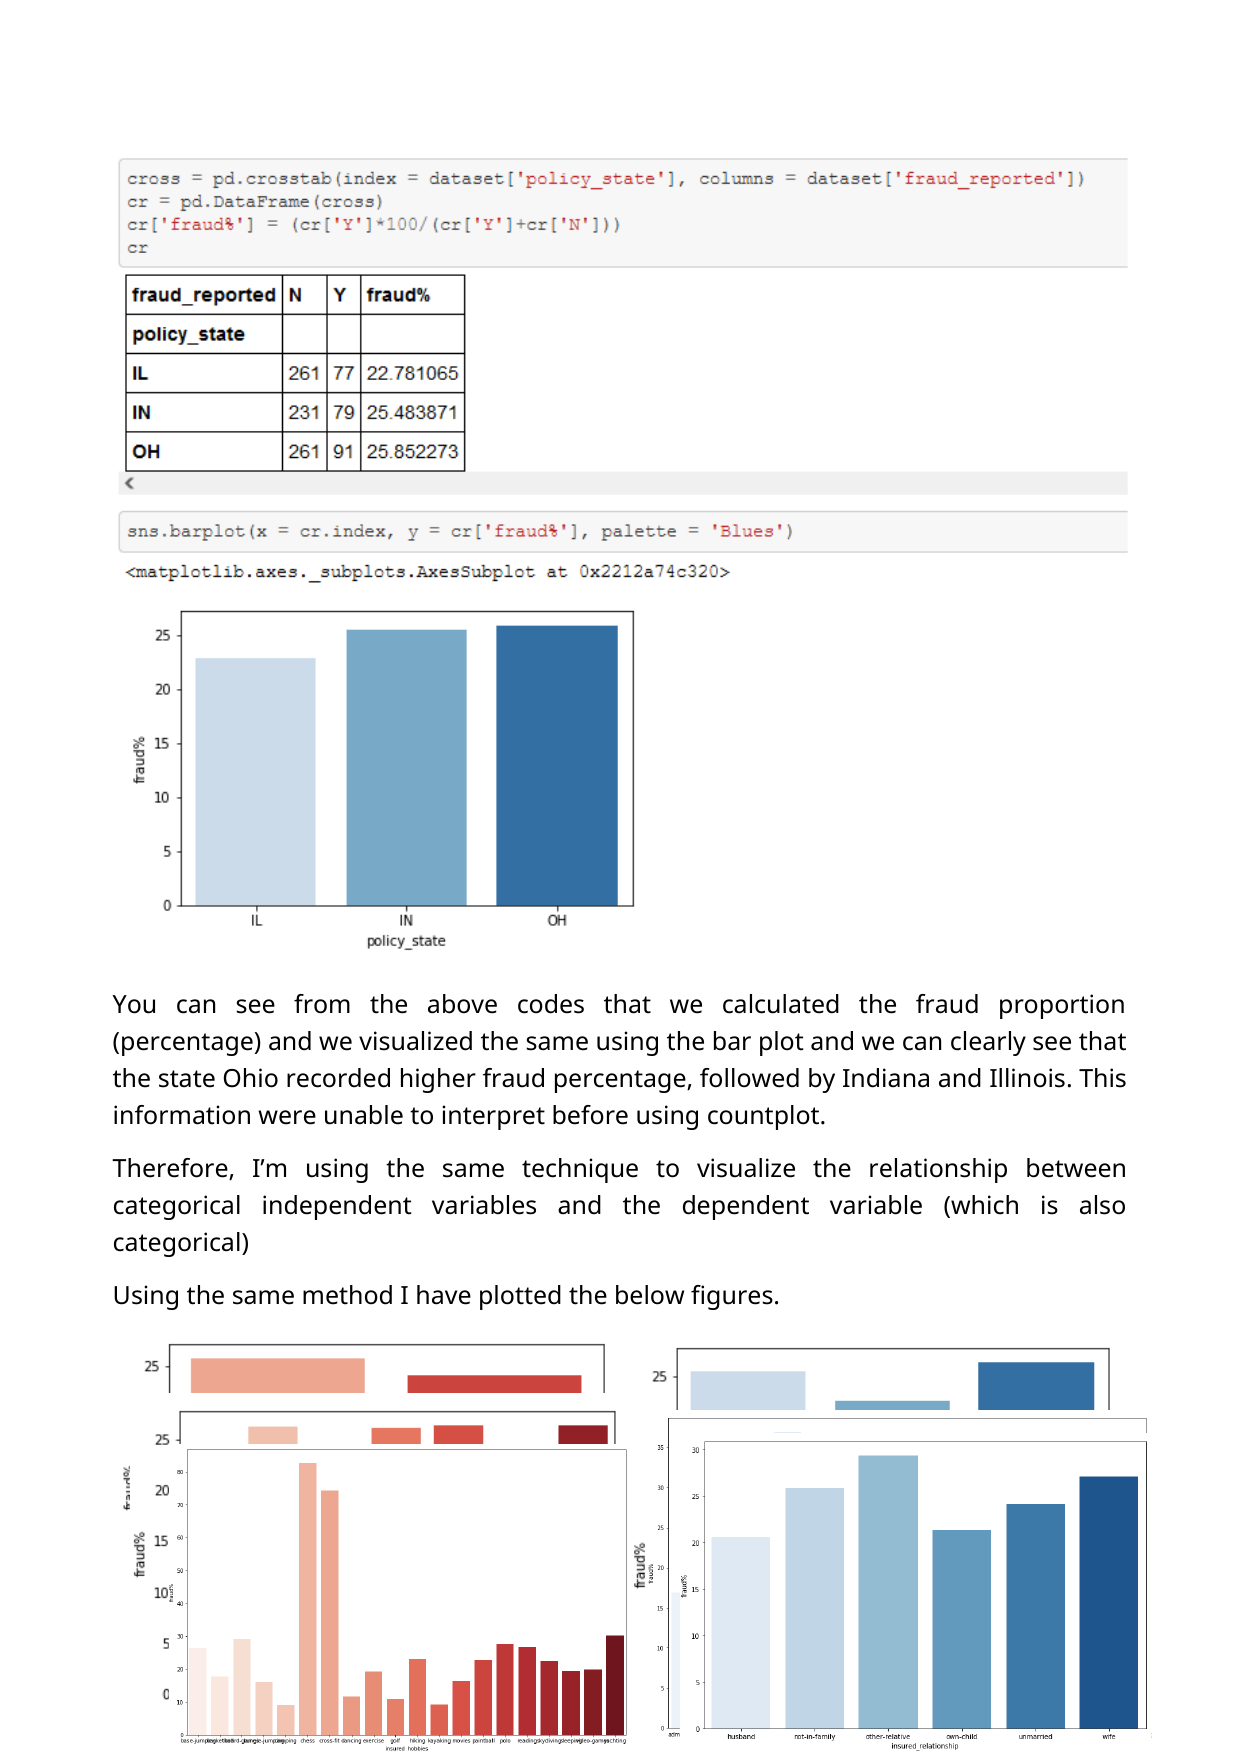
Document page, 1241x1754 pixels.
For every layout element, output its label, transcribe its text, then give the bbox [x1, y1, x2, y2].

text Therefore, I’m using the same technique to visualize the relationship between categorical independent variables and the dependent variable (which is also categorical) [112, 1151, 1128, 1258]
picture [112, 1326, 1152, 1752]
picture [112, 150, 1128, 969]
text You can see from the above codes that we calculated the fraud proportion (percentage) and we visualized the same using the bar plot and we can clearly see that the state Ohio recorded higher fraud percentage, followed by Indiana and Illinois. This information were unable to interpret before using countplot. [112, 987, 1128, 1132]
text Using the same method I have plotted the below figures. [112, 1278, 1128, 1312]
